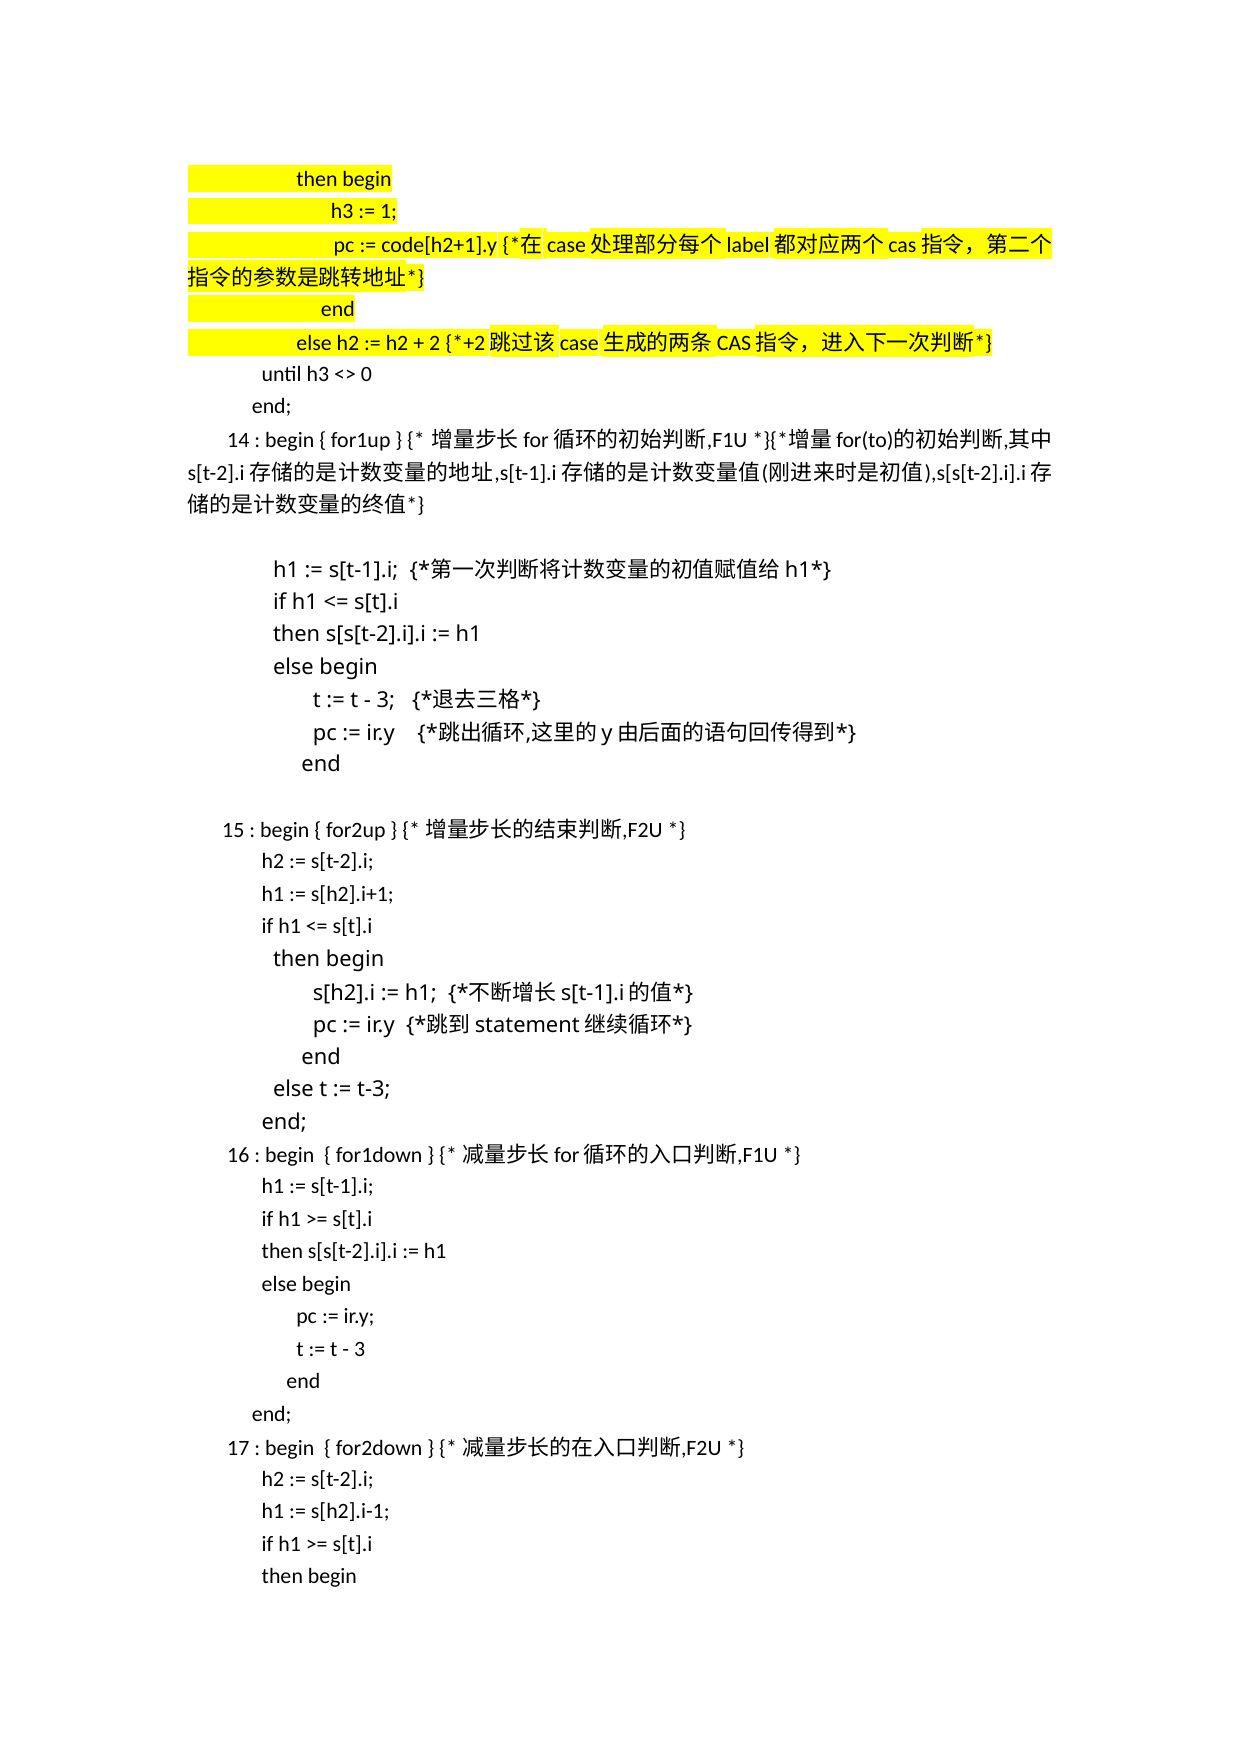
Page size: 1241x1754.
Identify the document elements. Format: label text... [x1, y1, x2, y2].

text 15 : begin { for2up } {* 增量步长的结束判断,F2U *} [187, 812, 1053, 844]
text end [187, 1039, 1053, 1072]
text else t := t-3; [187, 1072, 1053, 1104]
text h1 := s[h2].i+1; [187, 877, 1053, 909]
text if h1 <= s[t].i [187, 909, 1053, 942]
text h2 := s[t-2].i; [187, 844, 1053, 877]
text if h1 >= s[t].i [187, 1527, 1053, 1559]
text pc := ir.y {*跳到statement继续循环*} [187, 1007, 1053, 1039]
text end [187, 1364, 1053, 1397]
text h2 := s[t-2].i; [187, 1462, 1053, 1494]
text end [187, 747, 1053, 779]
text t := t - 3 [187, 1332, 1053, 1364]
text h3 := 1; [187, 194, 1053, 227]
text 17 : begin { for2down } {* 减量步长的在入口判断,F2U *} [187, 1429, 1053, 1462]
text else h2 := h2 + 2 {*+2跳过该case生成的两条CAS指令，进入下一次判断*} [187, 324, 1053, 357]
text then s[s[t-2].i].i := h1 [187, 1234, 1053, 1267]
text end; [187, 389, 1053, 422]
text if h1 <= s[t].i [187, 584, 1053, 617]
text end [187, 292, 1053, 324]
text h1 := s[t-1].i; {*第一次判断将计数变量的初值赋值给h1*} [187, 552, 1053, 584]
text pc := ir.y; [187, 1299, 1053, 1332]
text then begin [187, 162, 1053, 194]
text if h1 >= s[t].i [187, 1202, 1053, 1234]
text else begin [187, 649, 1053, 682]
text then begin [187, 942, 1053, 974]
text h1 := s[t-1].i; [187, 1169, 1053, 1202]
text 16 : begin { for1down } {* 减量步长for循环的入口判断,F1U *} [187, 1137, 1053, 1169]
text then s[s[t-2].i].i := h1 [187, 617, 1053, 649]
text s[h2].i := h1; {*不断增长s[t-1].i的值*} [187, 974, 1053, 1007]
text 14 : begin { for1up } {* 增量步长for循环的初始判断,F1U *}{*增量for(to)的初始判断,其中s[t-2].i存储的是计数变量的地址,s[t-1].i存储的是计数变量值(刚进来时是初值),s[s[t-2].i].i存储的是计数变量的终值*} [187, 422, 1053, 519]
text end; [187, 1397, 1053, 1429]
text h1 := s[h2].i-1; [187, 1494, 1053, 1527]
text pc := code[h2+1].y {*在case处理部分每个label都对应两个cas指令，第二个指令的参数是跳转地址*} [187, 227, 1053, 292]
text else begin [187, 1267, 1053, 1299]
text then begin [187, 1559, 1053, 1592]
text pc := ir.y {*跳出循环,这里的y由后面的语句回传得到*} [187, 714, 1053, 747]
text t := t - 3; {*退去三格*} [187, 682, 1053, 714]
text until h3 <> 0 [187, 357, 1053, 389]
text end; [187, 1104, 1053, 1137]
